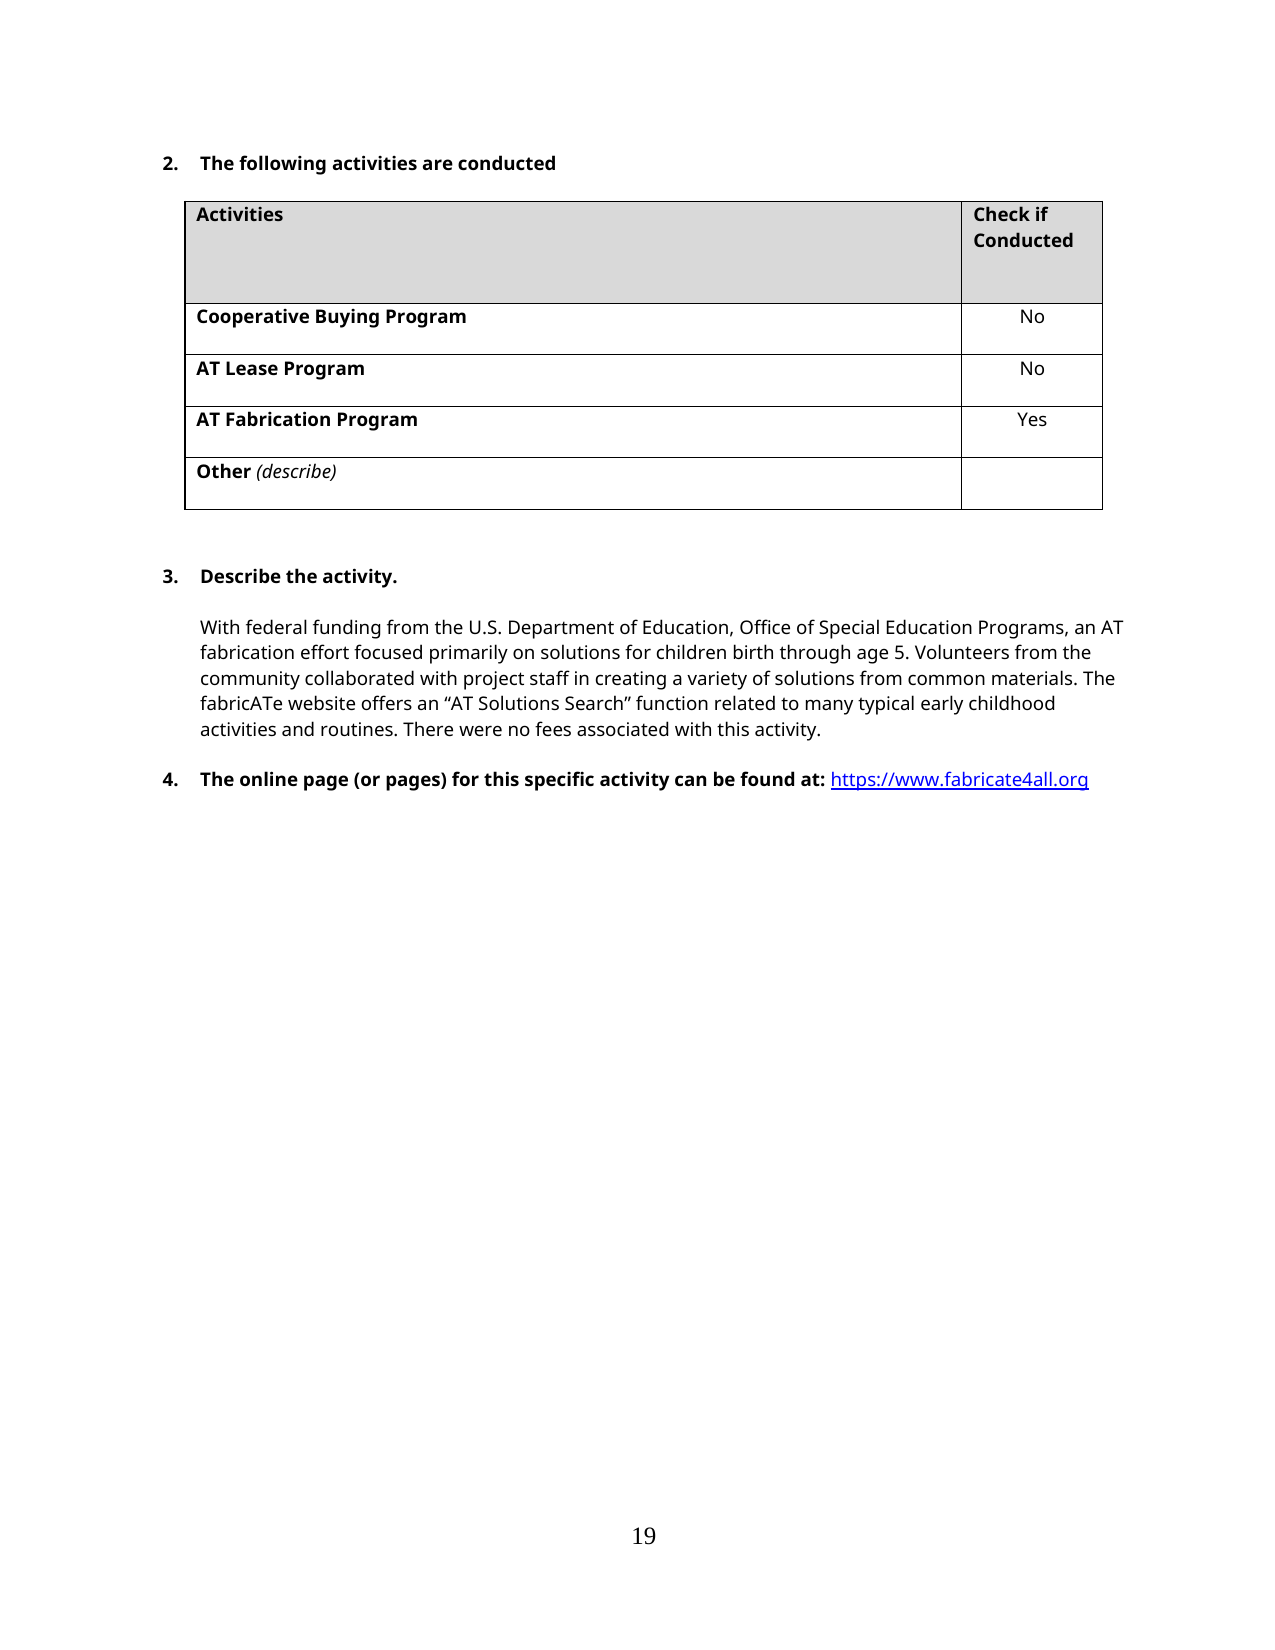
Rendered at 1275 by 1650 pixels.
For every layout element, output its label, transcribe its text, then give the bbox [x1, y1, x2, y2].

table_cell Other (describe) [186, 458, 961, 509]
table_cell Yes [962, 407, 1102, 457]
table_cell [962, 458, 1102, 509]
table_cell No [962, 304, 1102, 354]
list The online page (or pages) for this specific activity can be found at: https://www.fabricate4all.org [162, 767, 1125, 792]
table_cell Cooperative Buying Program [186, 304, 961, 354]
table_header Check if Conducted [962, 202, 1102, 303]
list The following activities are conducted [162, 150, 1125, 176]
text With federal funding from the U.S. Department of Education, Office of Special Education Programs, an AT fabrication effort focused primarily on solutions for children birth through age 5. Volunteers from the community collaborated with project staff in creating a variety of solutions from common materials. The fabricATe website offers an “AT Solutions Search” function related to many typical early childhood activities and routines. There were no fees associated with this activity. [200, 614, 1125, 742]
list Describe the activity. [162, 564, 1125, 589]
table_cell No [962, 355, 1102, 406]
table_header Activities [186, 202, 961, 303]
table_cell AT Lease Program [186, 355, 961, 406]
table_cell AT Fabrication Program [186, 407, 961, 457]
